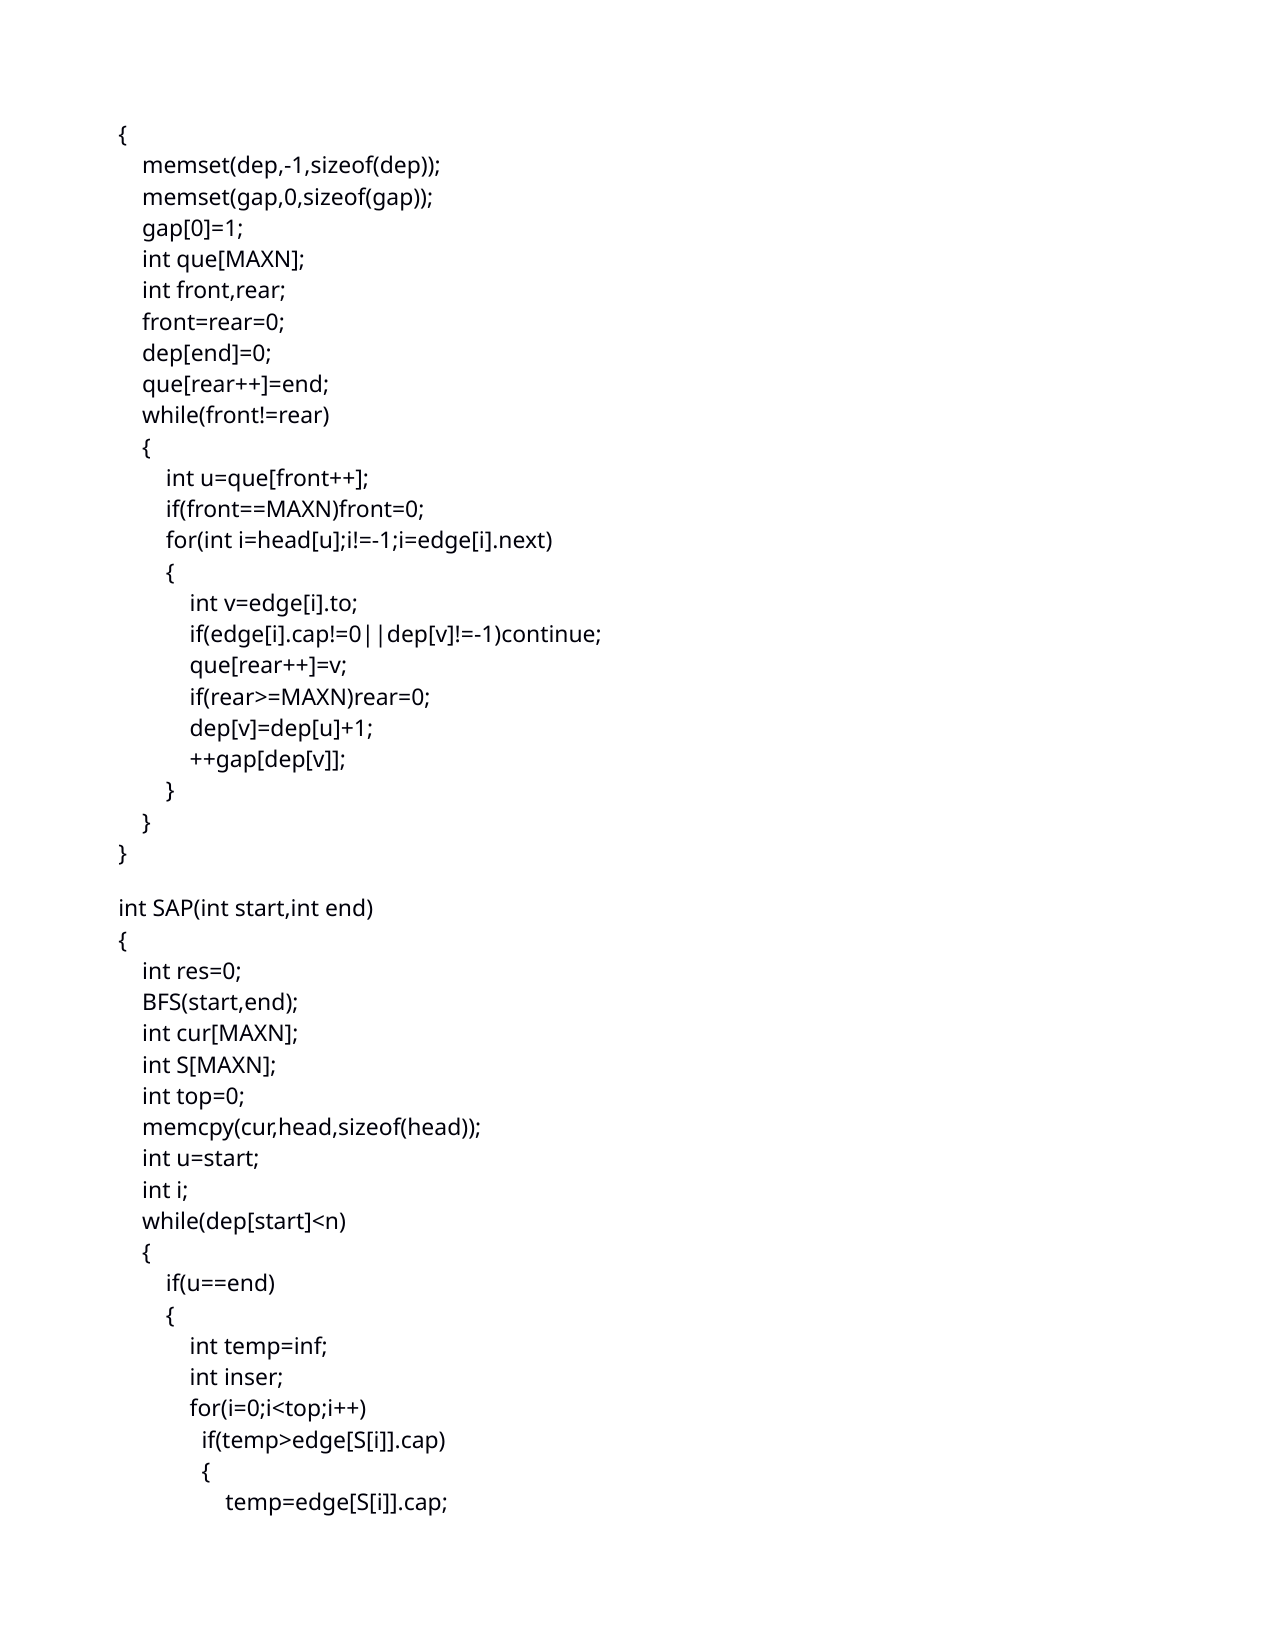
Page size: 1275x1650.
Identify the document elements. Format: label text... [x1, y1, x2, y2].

text int temp=inf; [118, 1330, 1157, 1361]
text { [118, 431, 1157, 462]
text if(u==end) [118, 1267, 1157, 1299]
text dep[end]=0; [118, 337, 1157, 368]
text } [118, 774, 1157, 806]
text while(dep[start]<n) [118, 1205, 1157, 1236]
text int front,rear; [118, 274, 1157, 306]
text int S[MAXN]; [118, 1049, 1157, 1080]
text BFS(start,end); [118, 986, 1157, 1017]
text memset(dep,-1,sizeof(dep)); [118, 149, 1157, 181]
text while(front!=rear) [118, 399, 1157, 431]
text int inser; [118, 1361, 1157, 1392]
text { [118, 1299, 1157, 1330]
text { [118, 556, 1157, 587]
text { [118, 1236, 1157, 1267]
text int u=que[front++]; [118, 462, 1157, 493]
text if(edge[i].cap!=0||dep[v]!=-1)continue; [118, 618, 1157, 649]
text int top=0; [118, 1080, 1157, 1111]
text if(rear>=MAXN)rear=0; [118, 681, 1157, 712]
text for(i=0;i<top;i++) [118, 1392, 1157, 1424]
text memset(gap,0,sizeof(gap)); [118, 181, 1157, 212]
text int v=edge[i].to; [118, 587, 1157, 618]
text } [118, 806, 1157, 837]
text gap[0]=1; [118, 212, 1157, 243]
text int cur[MAXN]; [118, 1017, 1157, 1049]
text int res=0; [118, 955, 1157, 986]
text if(temp>edge[S[i]].cap) [118, 1424, 1157, 1455]
text int u=start; [118, 1142, 1157, 1174]
text int i; [118, 1174, 1157, 1205]
text { [118, 924, 1157, 955]
text { [118, 1455, 1157, 1486]
text que[rear++]=end; [118, 368, 1157, 399]
text temp=edge[S[i]].cap; [118, 1486, 1157, 1517]
text if(front==MAXN)front=0; [118, 493, 1157, 524]
text int SAP(int start,int end) [118, 892, 1157, 924]
text for(int i=head[u];i!=-1;i=edge[i].next) [118, 524, 1157, 556]
text dep[v]=dep[u]+1; [118, 712, 1157, 743]
text front=rear=0; [118, 306, 1157, 337]
text ++gap[dep[v]]; [118, 743, 1157, 774]
text { [118, 118, 1157, 149]
text que[rear++]=v; [118, 649, 1157, 681]
text int que[MAXN]; [118, 243, 1157, 274]
text memcpy(cur,head,sizeof(head)); [118, 1111, 1157, 1142]
text } [118, 837, 1157, 868]
